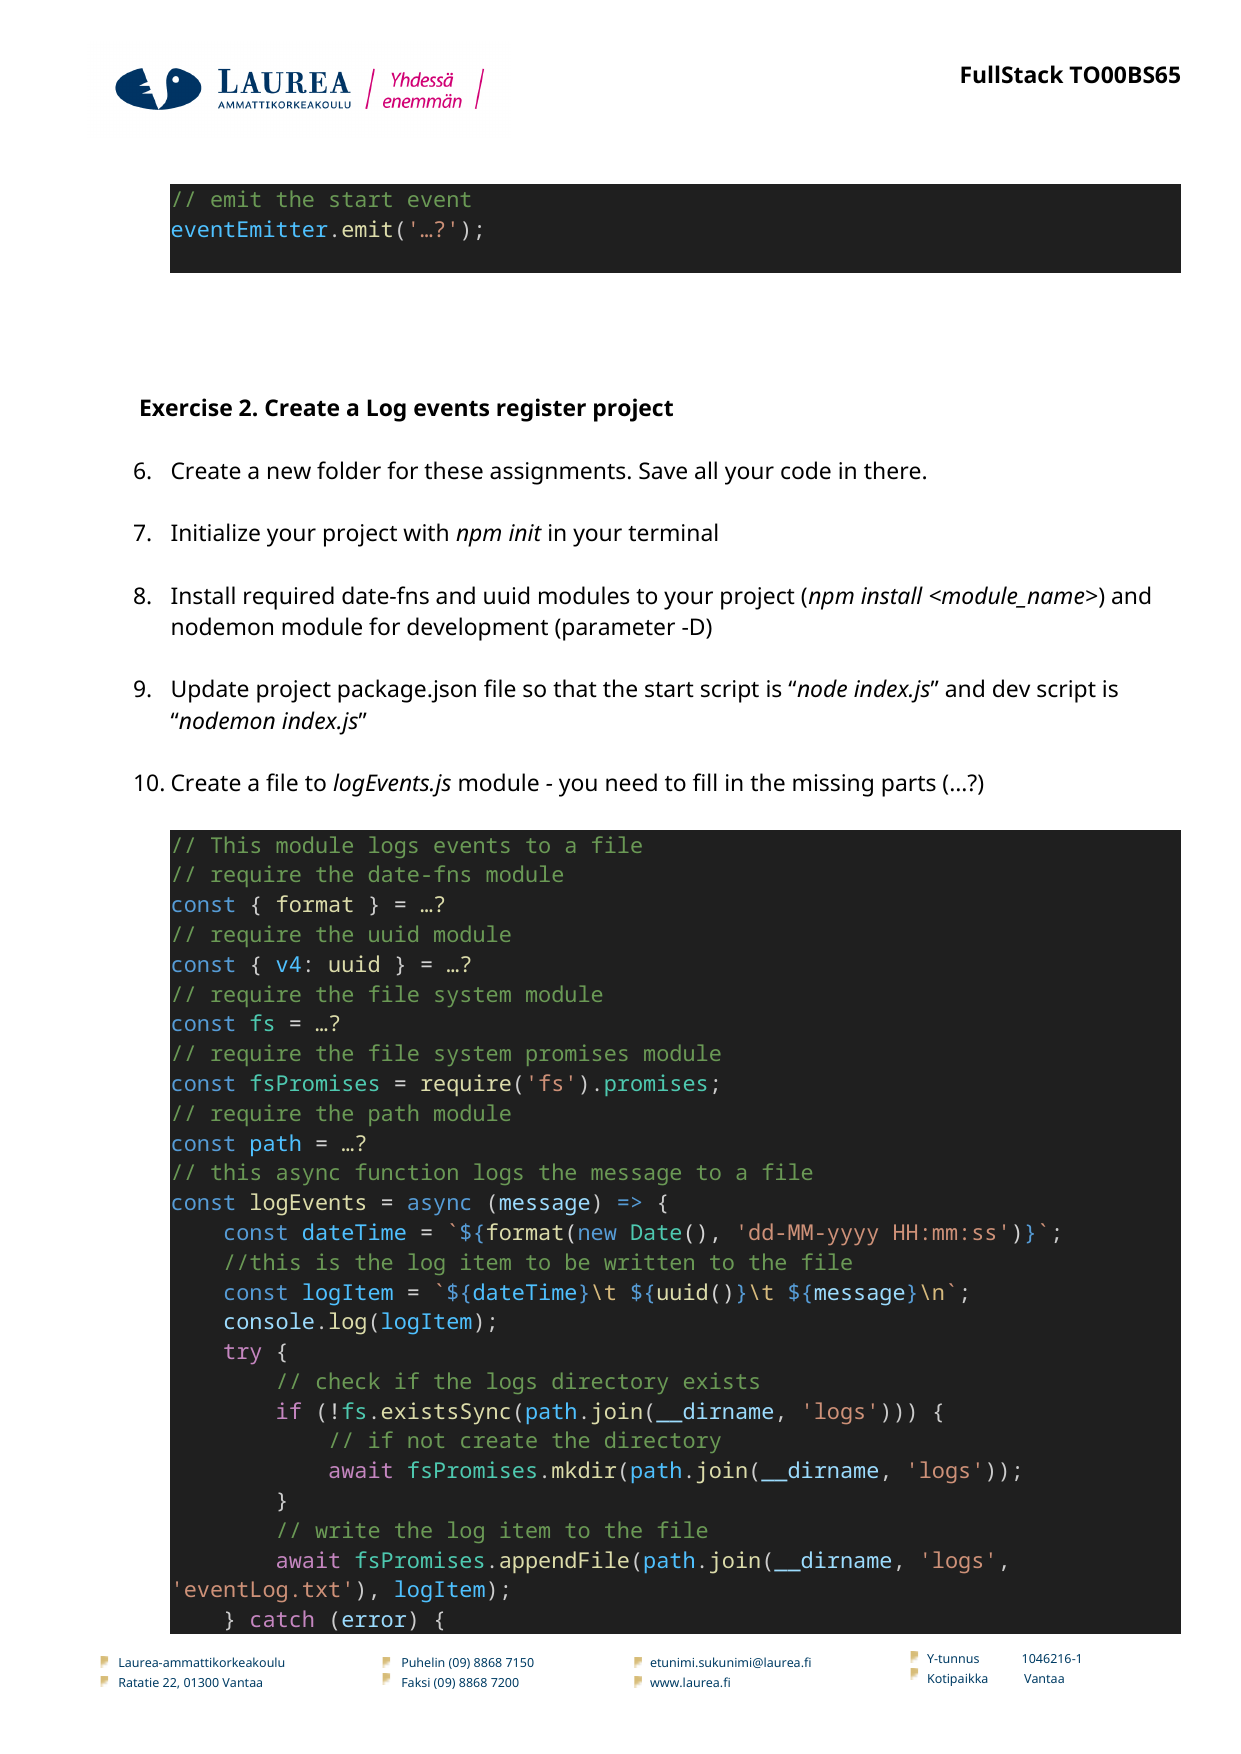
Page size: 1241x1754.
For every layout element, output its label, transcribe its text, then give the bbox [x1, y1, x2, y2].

text console.log(logItem); [170, 1306, 1181, 1336]
text const fsPromises = require('fs').promises; [170, 1068, 1181, 1098]
text } catch (error) { [170, 1604, 1181, 1634]
text // emit the start event [170, 184, 1181, 214]
text // require the uuid module [170, 919, 1181, 949]
text const dateTime = `${format(new Date(), 'dd-MM-yyyy HH:mm:ss')}`; [170, 1217, 1181, 1247]
text const logEvents = async (message) => { [170, 1187, 1181, 1217]
list Update project package.json file so that the start script is “node index.js” and dev script is “nodemon index.js” [133, 673, 1181, 736]
text const fs = …? [170, 1008, 1181, 1038]
text // write the log item to the file [170, 1515, 1181, 1545]
text try { [170, 1336, 1181, 1366]
text await fsPromises.mkdir(path.join(__dirname, 'logs')); [170, 1455, 1181, 1485]
list Create a file to logEvents.js module - you need to fill in the missing parts (…?) [133, 767, 1181, 798]
text await fsPromises.appendFile(path.join(__dirname, 'logs', 'eventLog.txt'), logItem); [170, 1545, 1181, 1604]
text // This module logs events to a file [170, 830, 1181, 859]
text Exercise 2. Create a Log events register project [133, 392, 1181, 455]
text eventEmitter.emit('…?'); [170, 214, 1181, 244]
text // require the date-fns module [170, 859, 1181, 889]
text // require the file system promises module [170, 1038, 1181, 1068]
text // if not create the directory [170, 1426, 1181, 1455]
text const { v4: uuid } = …? [170, 949, 1181, 979]
text // require the file system module [170, 979, 1181, 1008]
text if (!fs.existsSync(path.join(__dirname, 'logs'))) { [170, 1396, 1181, 1426]
list Install required date-fns and uuid modules to your project (npm install <module_name>) and nodemon module for development (parameter -D) [133, 580, 1181, 642]
list Initialize your project with npm init in your terminal [133, 517, 1181, 548]
text const logItem = `${dateTime}\t ${uuid()}\t ${message}\n`; [170, 1277, 1181, 1306]
text const { format } = …? [170, 889, 1181, 919]
text //this is the log item to be written to the file [170, 1247, 1181, 1277]
text const path = …? [170, 1128, 1181, 1157]
text // this async function logs the message to a file [170, 1157, 1181, 1187]
picture [87, 41, 512, 138]
text // require the path module [170, 1098, 1181, 1128]
list Create a new folder for these assignments. Save all your code in there. [133, 455, 1181, 486]
text } [170, 1485, 1181, 1515]
text // check if the logs directory exists [170, 1366, 1181, 1396]
